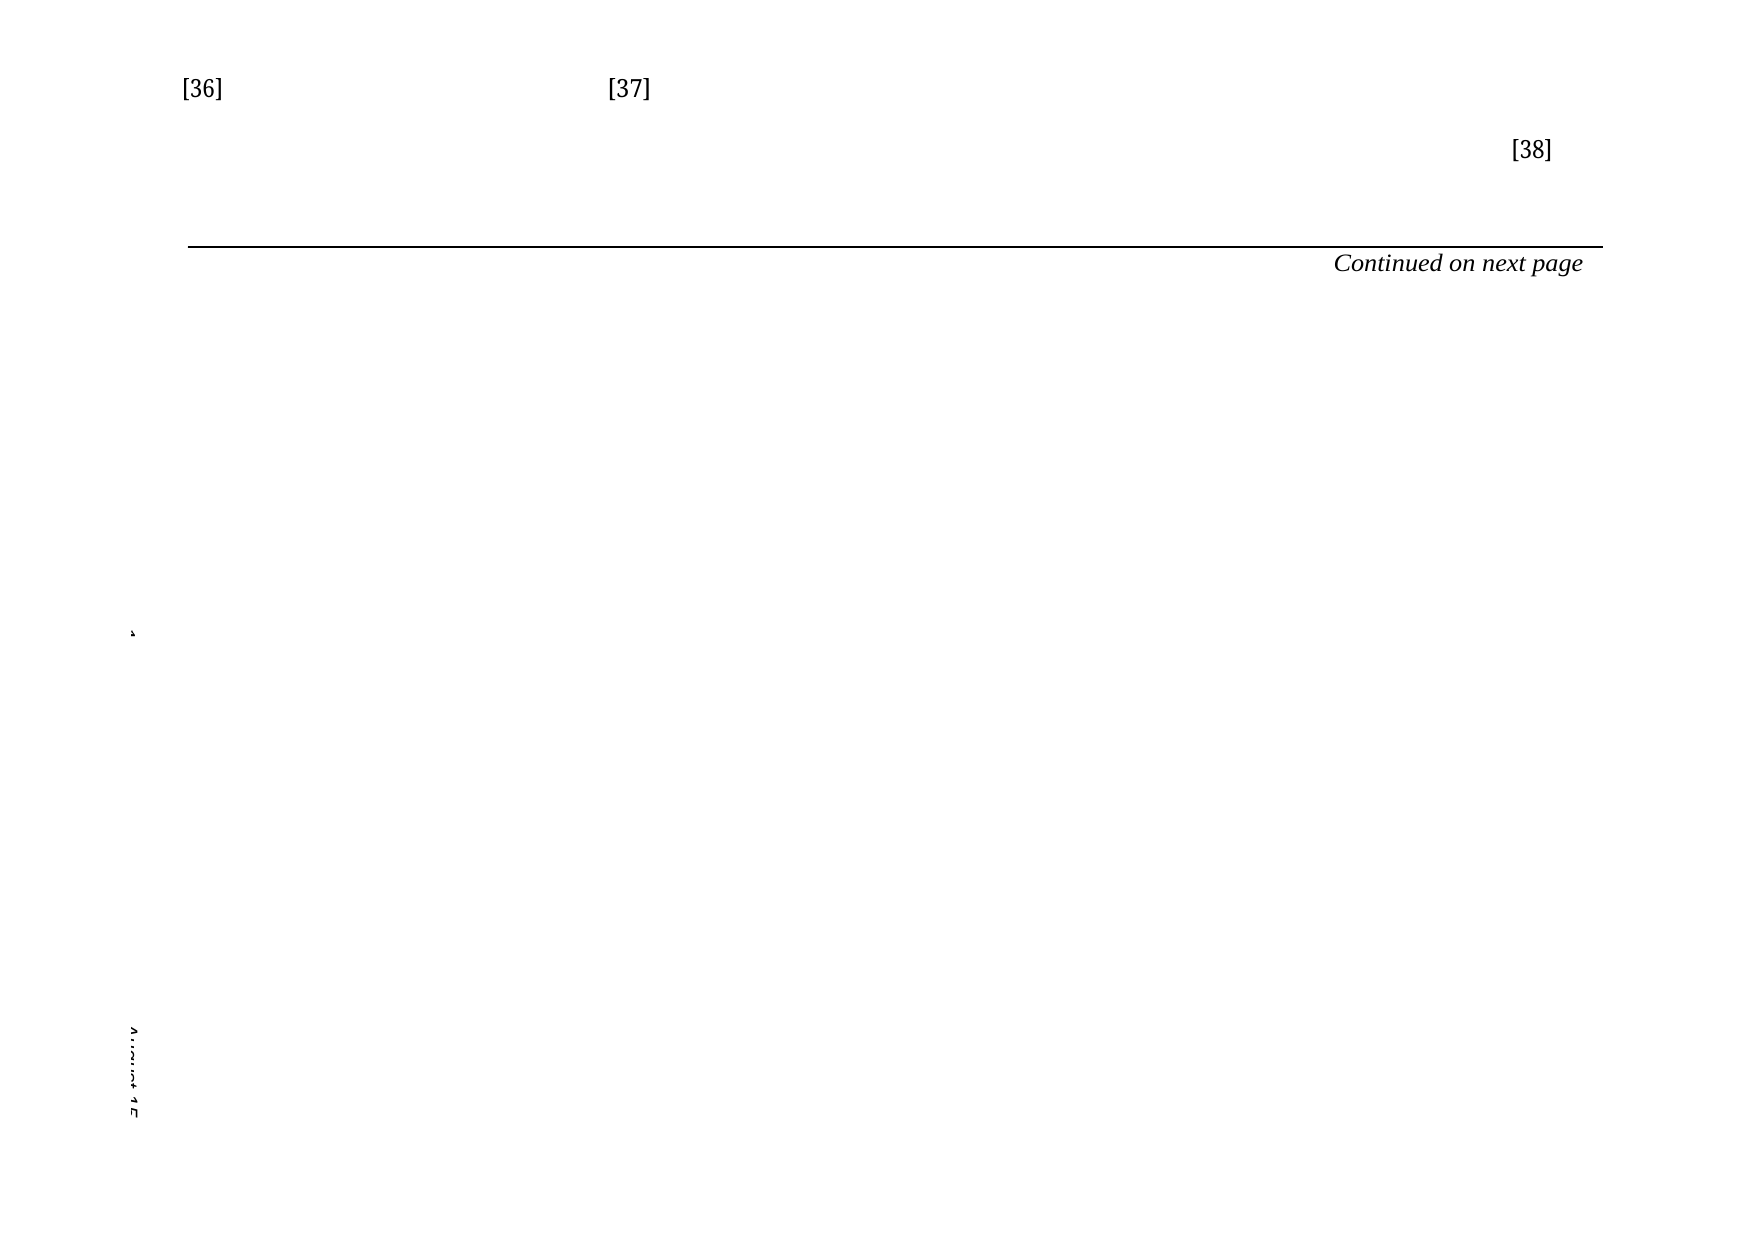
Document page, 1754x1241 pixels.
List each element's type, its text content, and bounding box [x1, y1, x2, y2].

text [36] [182, 71, 331, 105]
text [38] [1511, 132, 1596, 166]
text Continued on next page [158, 248, 1583, 276]
text [37] [607, 71, 815, 105]
